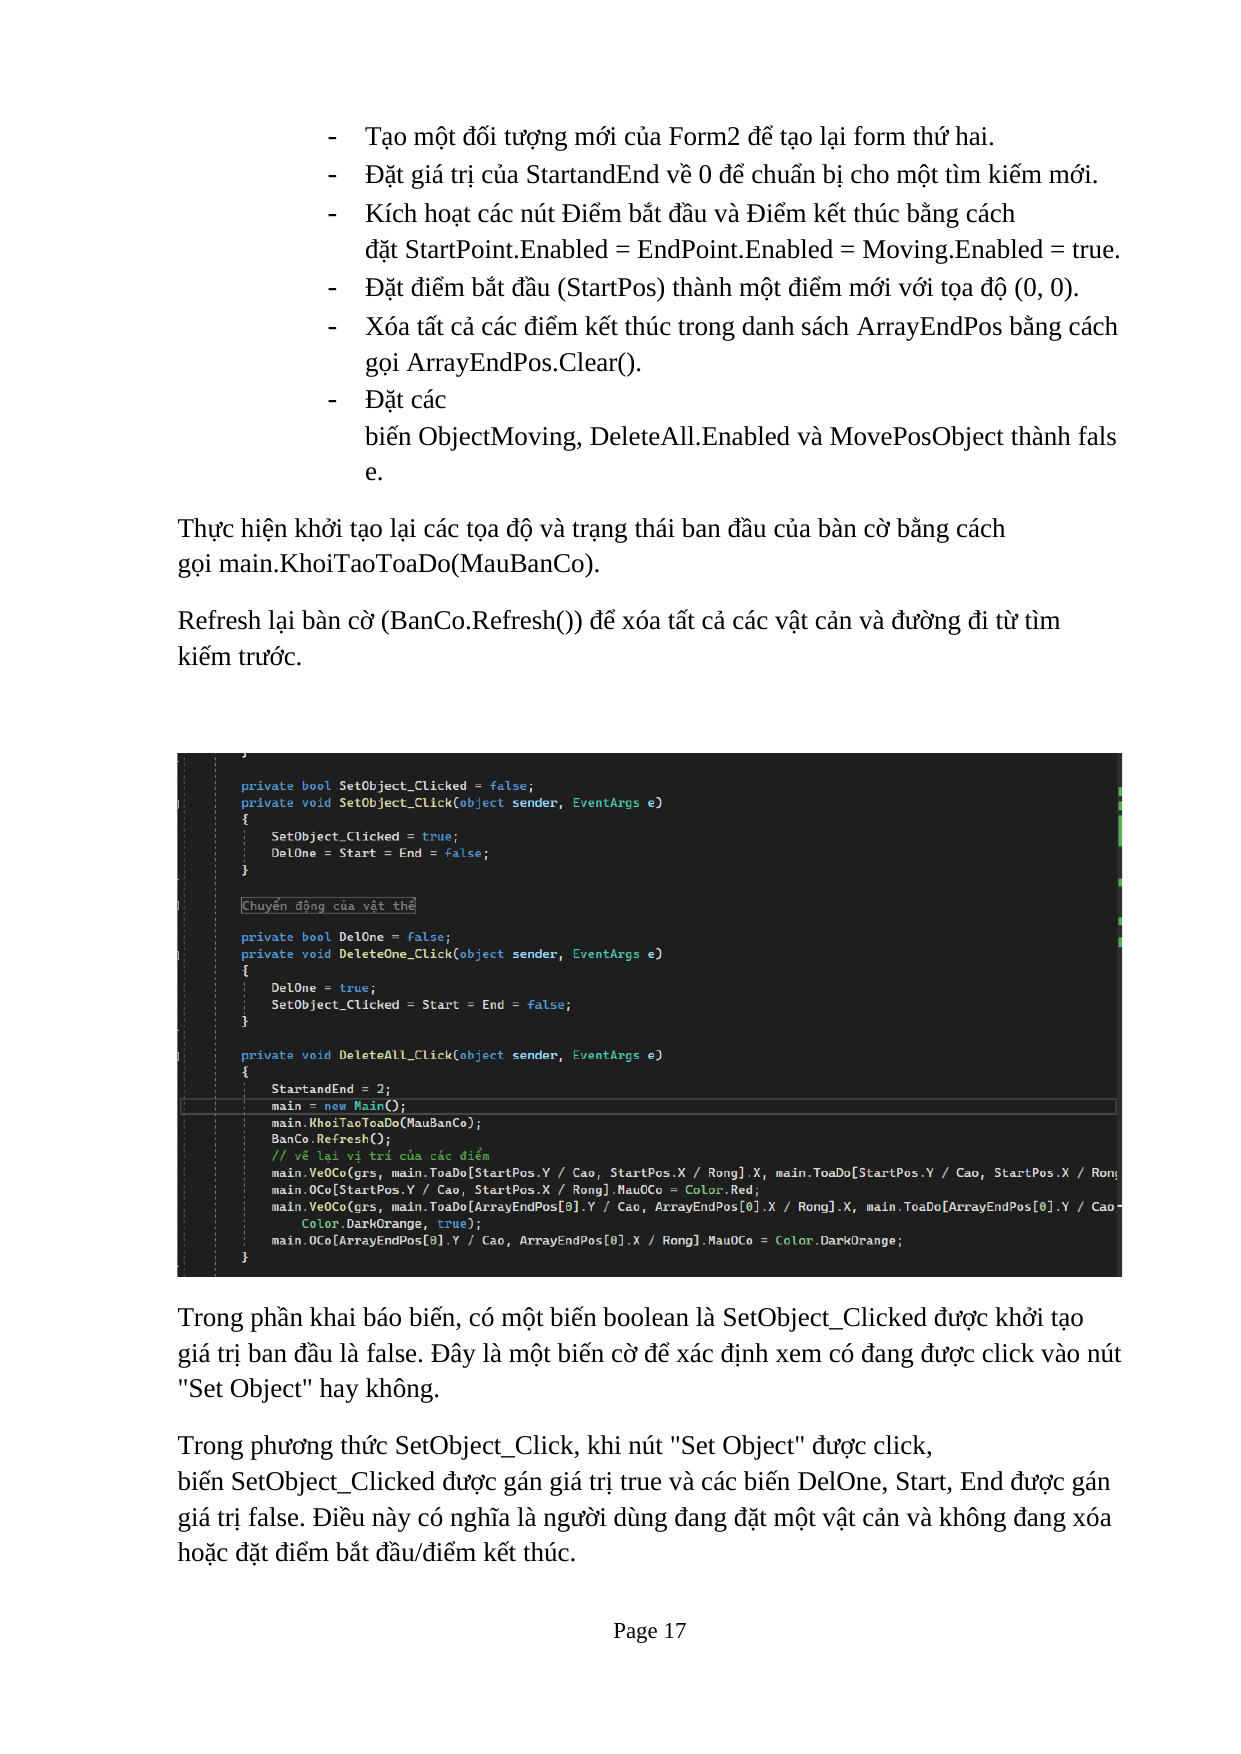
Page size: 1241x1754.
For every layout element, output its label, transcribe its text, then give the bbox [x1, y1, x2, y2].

text Thực hiện khởi tạo lại các tọa độ và trạng thái ban đầu của bàn cờ bằng cách gọi main.KhoiTaoToaDo(MauBanCo). [177, 512, 1122, 579]
list Đặt các biến ObjectMoving, DeleteAll.Enabled và MovePosObject thành false. [327, 381, 1122, 486]
text Trong phần khai báo biến, có một biến boolean là SetObject_Clicked được khởi tạo giá trị ban đầu là false. Đây là một biến cờ để xác định xem có đang được click vào nút "Set Object" hay không. [177, 1301, 1122, 1404]
picture [177, 753, 1123, 1277]
list Xóa tất cả các điểm kết thúc trong danh sách ArrayEndPos bằng cách gọi ArrayEndPos.Clear(). [327, 308, 1122, 377]
list Đặt giá trị của StartandEnd về 0 để chuẩn bị cho một tìm kiếm mới. [327, 157, 1122, 190]
list Kích hoạt các nút Điểm bắt đầu và Điểm kết thúc bằng cách đặt StartPoint.Enabled = EndPoint.Enabled = Moving.Enabled = true. [327, 195, 1122, 264]
list Tạo một đối tượng mới của Form2 để tạo lại form thứ hai. [327, 118, 1122, 152]
text Refresh lại bàn cờ (BanCo.Refresh()) để xóa tất cả các vật cản và đường đi từ tìm kiếm trước. [177, 604, 1122, 671]
text Trong phương thức SetObject_Click, khi nút "Set Object" được click, biến SetObject_Clicked được gán giá trị true và các biến DelOne, Start, End được gán giá trị false. Điều này có nghĩa là người dùng đang đặt một vật cản và không đang xóa hoặc đặt điểm bắt đầu/điểm kết thúc. [177, 1429, 1122, 1567]
list Đặt điểm bắt đầu (StartPos) thành một điểm mới với tọa độ (0, 0). [327, 269, 1122, 303]
